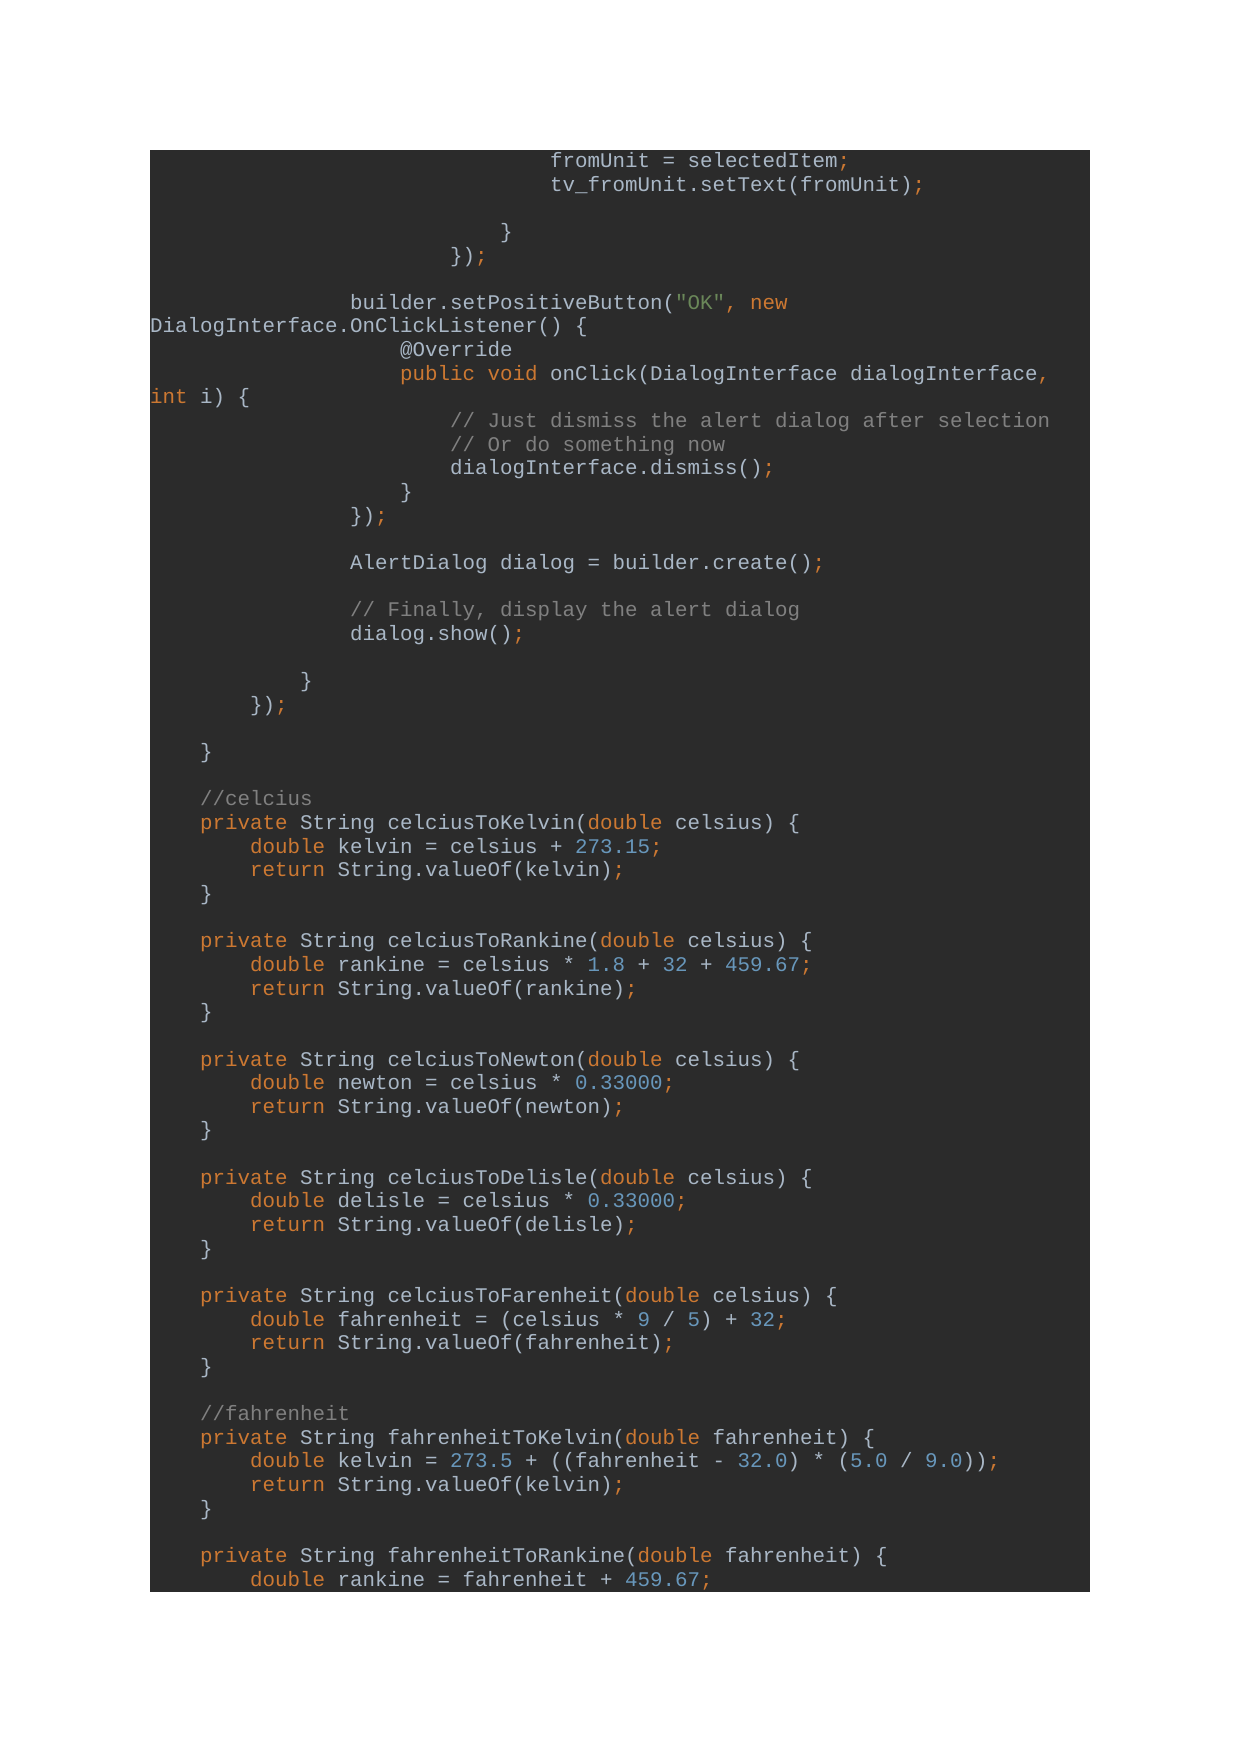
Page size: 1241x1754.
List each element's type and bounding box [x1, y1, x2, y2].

text [150, 150, 1090, 1592]
